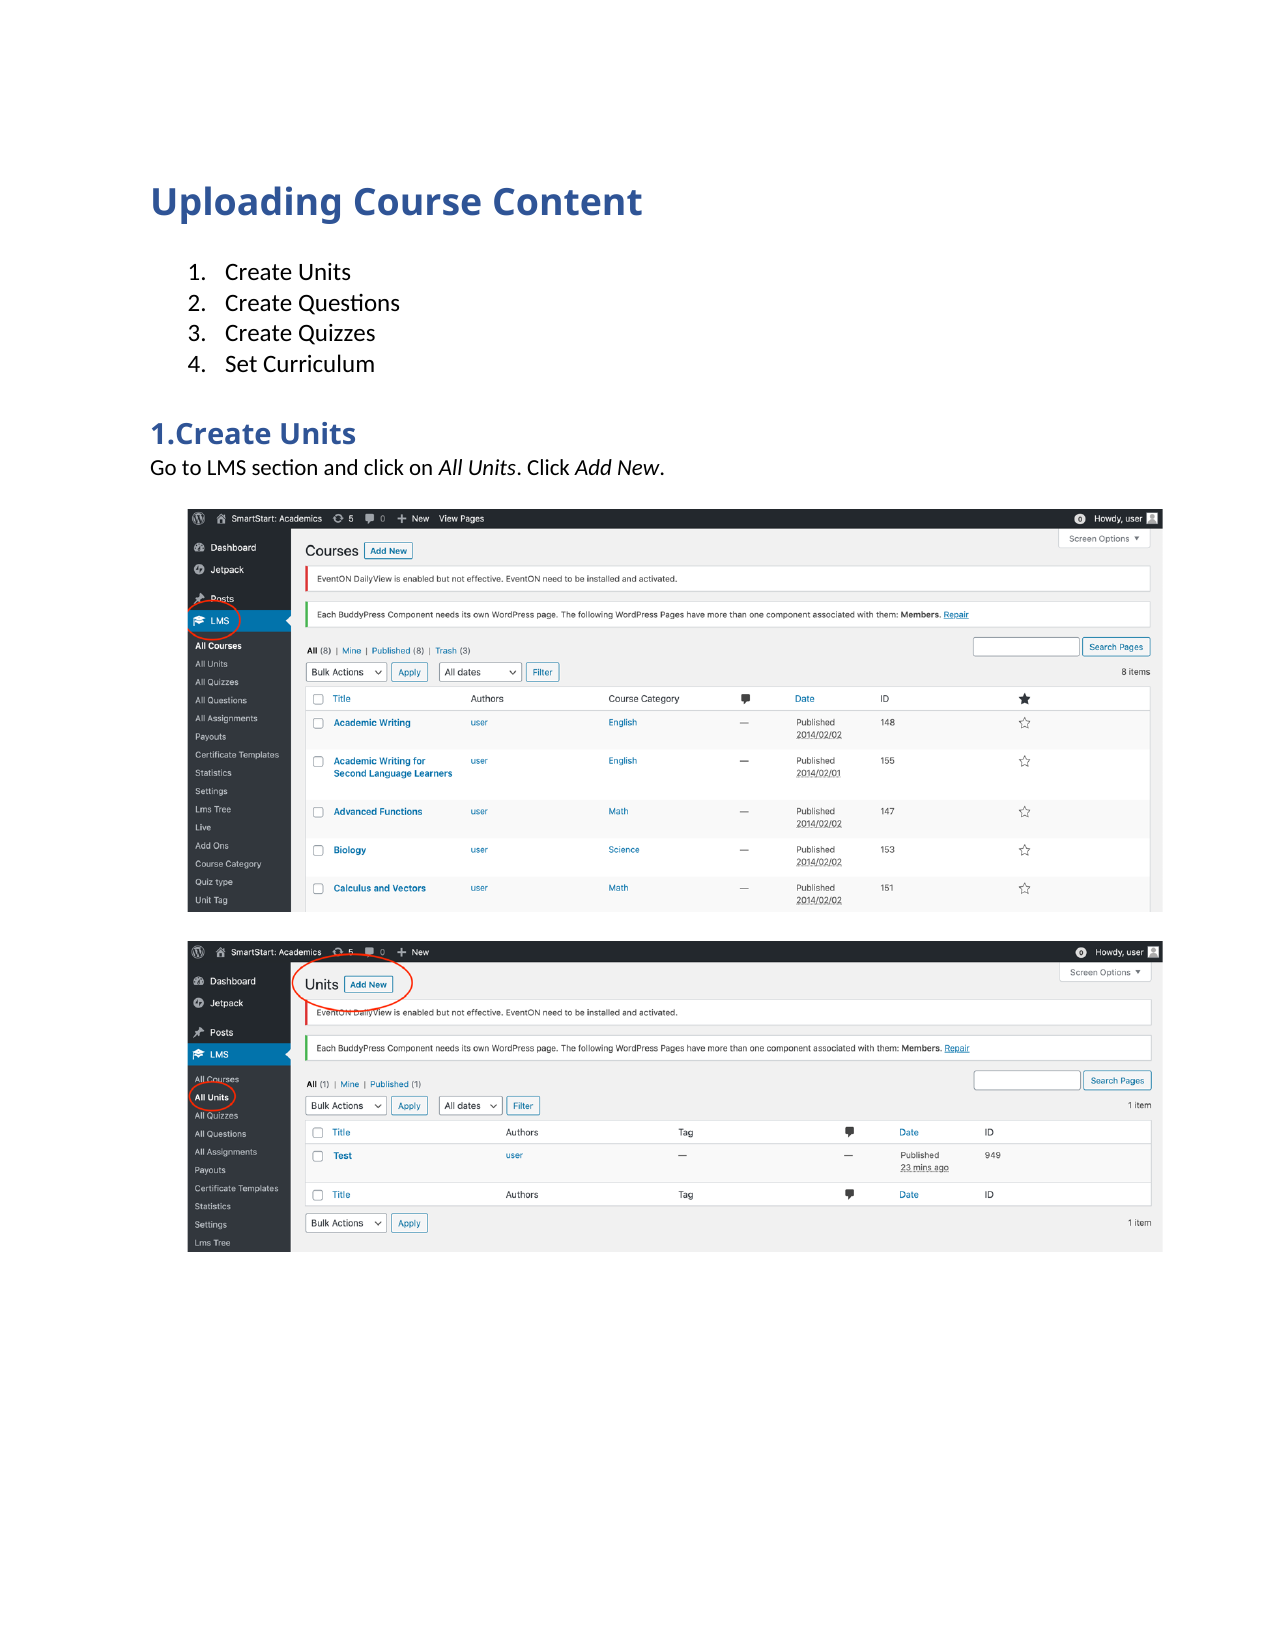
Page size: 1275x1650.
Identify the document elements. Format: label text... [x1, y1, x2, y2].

subtitle Uploading Course Content [150, 175, 1125, 226]
list Create Questions [187, 287, 1125, 318]
picture [194, 1050, 202, 1057]
picture [217, 618, 225, 623]
picture [194, 617, 203, 623]
list Create Quizzes [187, 318, 1125, 348]
list Create Units [187, 257, 1125, 287]
subtitle 1.Create Units [150, 413, 1125, 453]
list Set Curriculum [187, 348, 1125, 379]
picture [187, 509, 1163, 912]
picture [216, 1052, 224, 1057]
picture [187, 941, 1163, 1252]
text Go to LMS section and click on All Units. Click Add New. [150, 453, 1125, 481]
